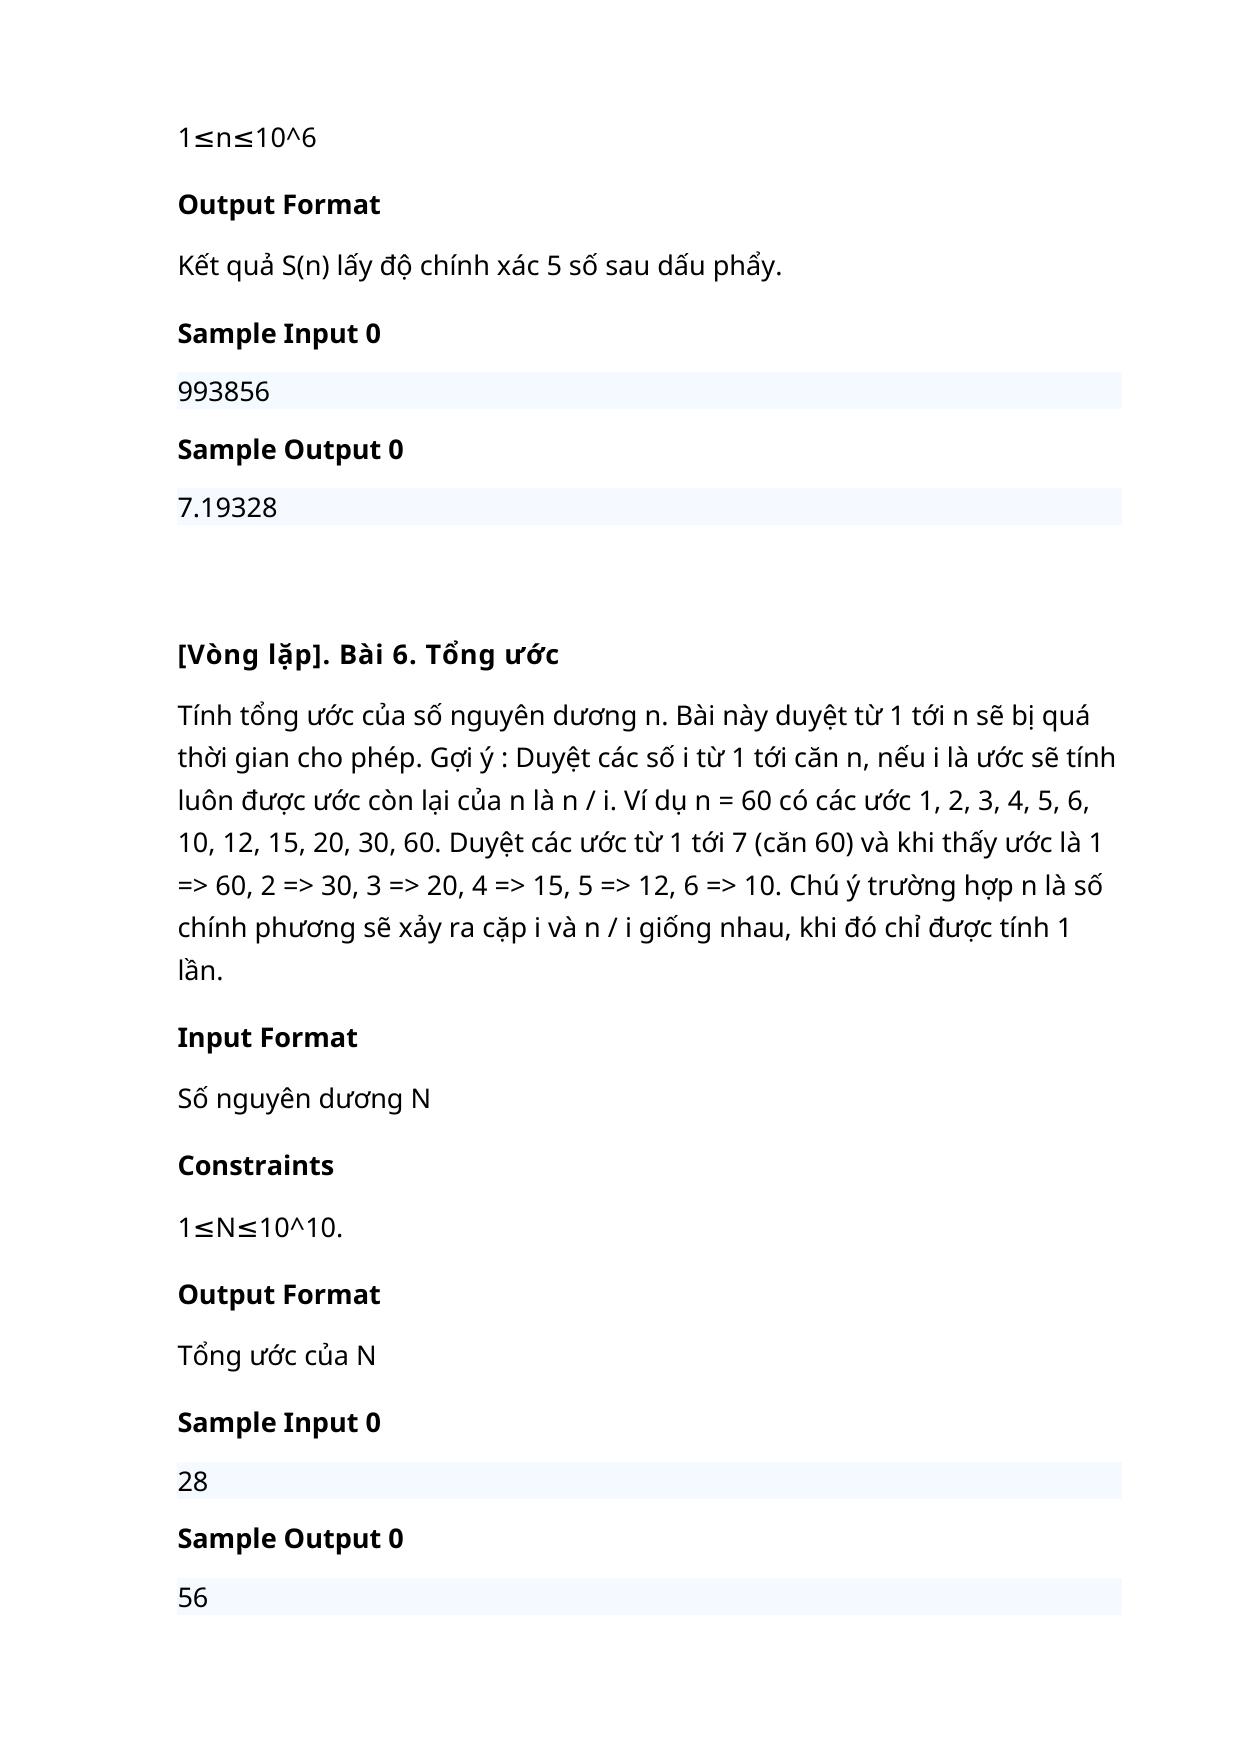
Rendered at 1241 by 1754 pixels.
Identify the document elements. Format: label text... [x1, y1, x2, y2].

text Kết quả S(n) lấy độ chính xác 5 số sau dấu phẩy. [177, 247, 1122, 283]
text Input Format [177, 1018, 1122, 1055]
text [Vòng lặp]. Bài 6. Tổng ước [177, 635, 1122, 672]
text Sample Output 0 [177, 1520, 1122, 1557]
text 993856 [177, 372, 1122, 409]
text Số nguyên dương N [177, 1079, 1122, 1116]
text Constraints [177, 1147, 1122, 1184]
text 28 [177, 1462, 1122, 1499]
text Output Format [177, 186, 1122, 222]
text Sample Input 0 [177, 1404, 1122, 1441]
text 1≤N≤10^10. [177, 1208, 1122, 1245]
text Sample Input 0 [177, 314, 1122, 351]
text Tính tổng ước của số nguyên dương n. Bài này duyệt từ 1 tới n sẽ bị quá thời gian cho phép. Gợi ý : Duyệt các số i từ 1 tới căn n, nếu i là ước sẽ tính luôn được ước còn lại của n là n / i. Ví dụ n = 60 có các ước 1, 2, 3, 4, 5, 6, 10, 12, 15, 20, 30, 60. Duyệt các ước từ 1 tới 7 (căn 60) và khi thấy ước là 1 => 60, 2 => 30, 3 => 20, 4 => 15, 5 => 12, 6 => 10. Chú ý trường hợp n là số chính phương sẽ xảy ra cặp i và n / i giống nhau, khi đó chỉ được tính 1 lần. [177, 697, 1122, 988]
text 56 [177, 1578, 1122, 1615]
text 7.19328 [177, 488, 1122, 525]
text Sample Output 0 [177, 430, 1122, 467]
text Tổng ước của N [177, 1337, 1122, 1373]
text Output Format [177, 1275, 1122, 1312]
text 1≤n≤10^6 [177, 118, 1122, 155]
